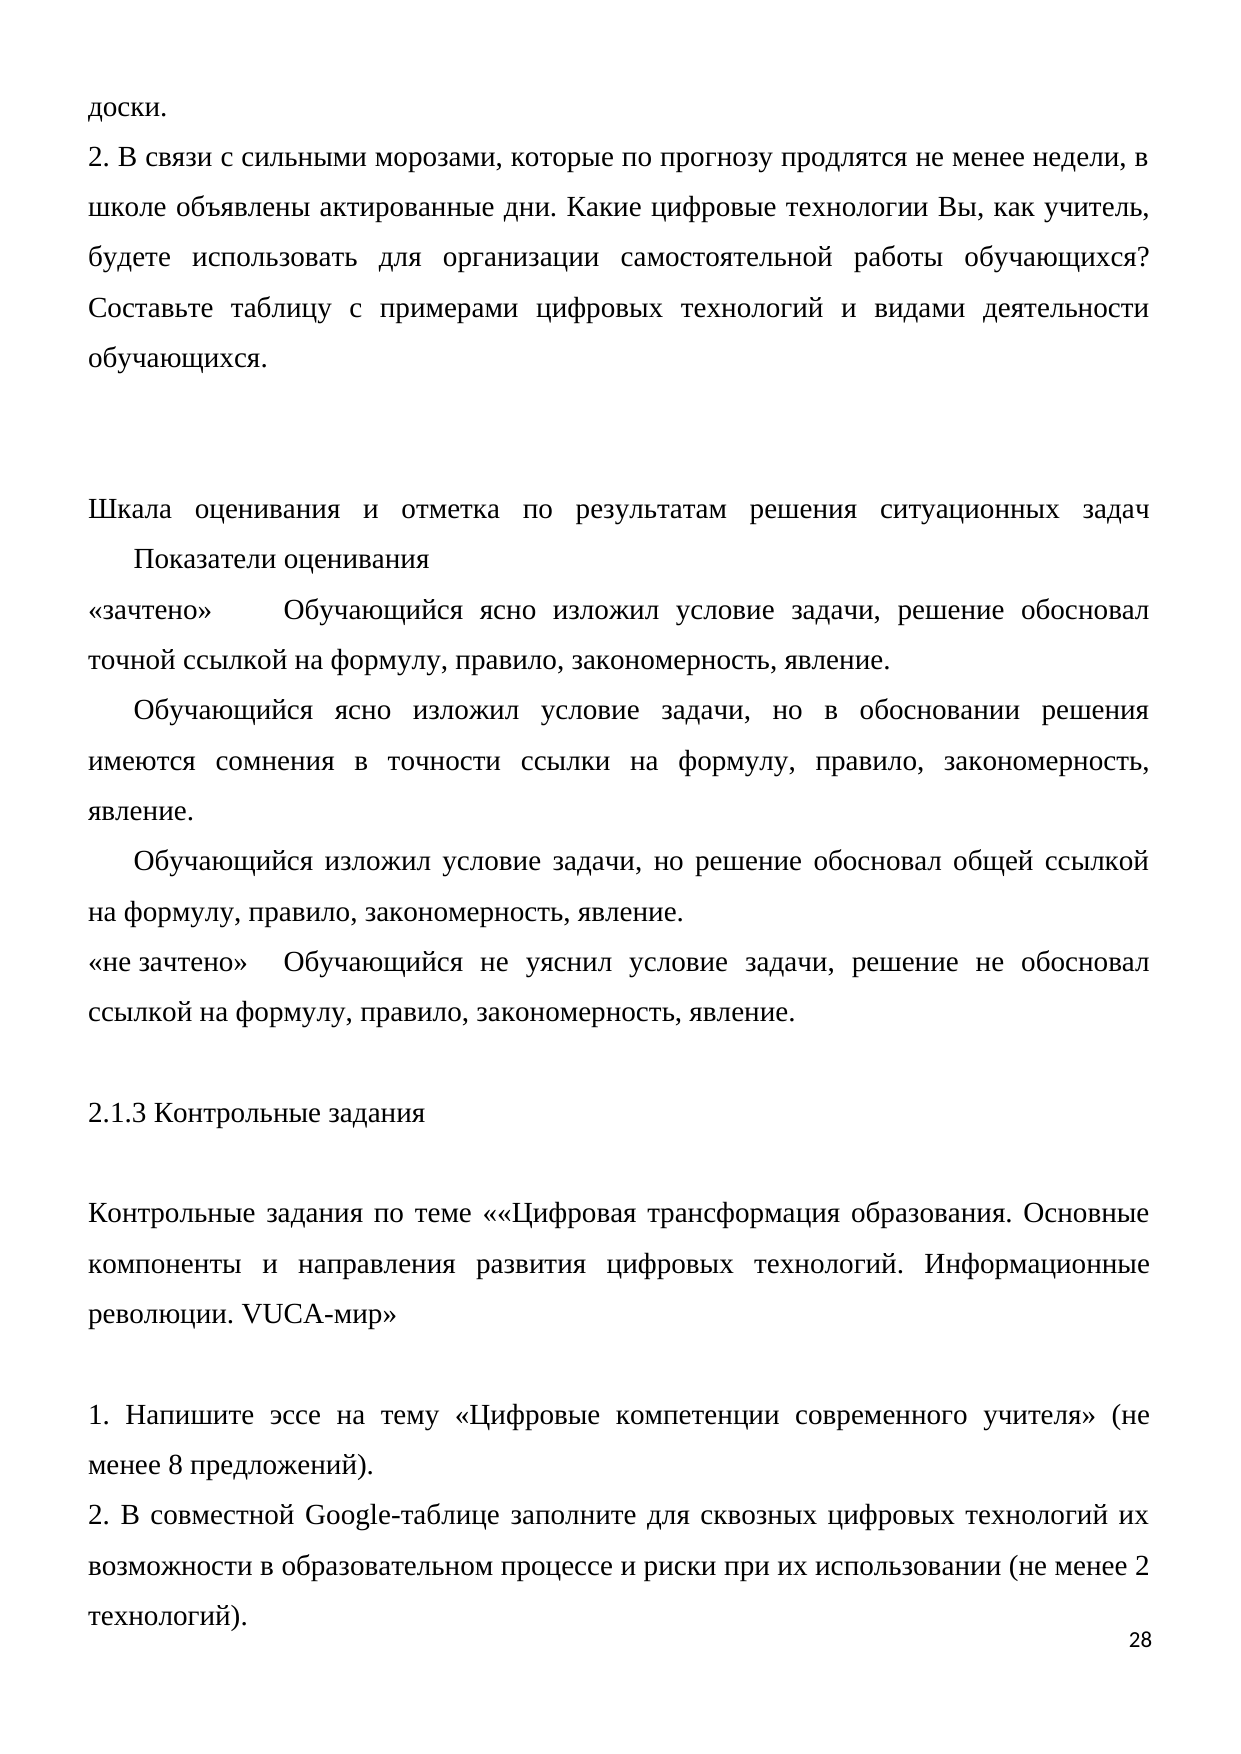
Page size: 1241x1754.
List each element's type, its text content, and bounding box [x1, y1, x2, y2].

text 2. В связи с сильными морозами, которые по прогнозу продлятся не менее недели, в школе объявлены актированные дни. Какие цифровые технологии Вы, как учитель, будете использовать для организации самостоятельной работы обучающихся? Составьте таблицу с примерами цифровых технологий и видами деятельности обучающихся. [88, 139, 1151, 374]
text Обучающийся изложил условие задачи, но решение обосновал общей ссылкой на формулу, правило, закономерность, явление. [88, 843, 1151, 927]
text 2.1.3 Контрольные задания [88, 1095, 1151, 1128]
text 2. В совместной Google-таблице заполните для сквозных цифровых технологий их возможности в образовательном процессе и риски при их использовании (не менее 2 технологий). [88, 1497, 1151, 1632]
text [88, 89, 1151, 122]
text «не зачтено» Обучающийся не уяснил условие задачи, решение не обосновал ссылкой на формулу, правило, закономерность, явление. [88, 944, 1151, 1028]
text 1. Напишите эссе на тему «Цифровые компетенции современного учителя» (не менее 8 предложений). [88, 1397, 1151, 1481]
text «зачтено» Обучающийся ясно изложил условие задачи, решение обосновал точной ссылкой на формулу, правило, закономерность, явление. [88, 592, 1151, 676]
text Обучающийся ясно изложил условие задачи, но в обосновании решения имеются сомнения в точности ссылки на формулу, правило, закономерность, явление. [88, 692, 1151, 827]
text Контрольные задания по теме ««Цифровая трансформация образования. Основные компоненты и направления развития цифровых технологий. Информационные революции. VUCA-мир» [88, 1196, 1151, 1330]
text Шкала оценивания и отметка по результатам решения ситуационных задач Показатели оценивания [88, 491, 1151, 575]
